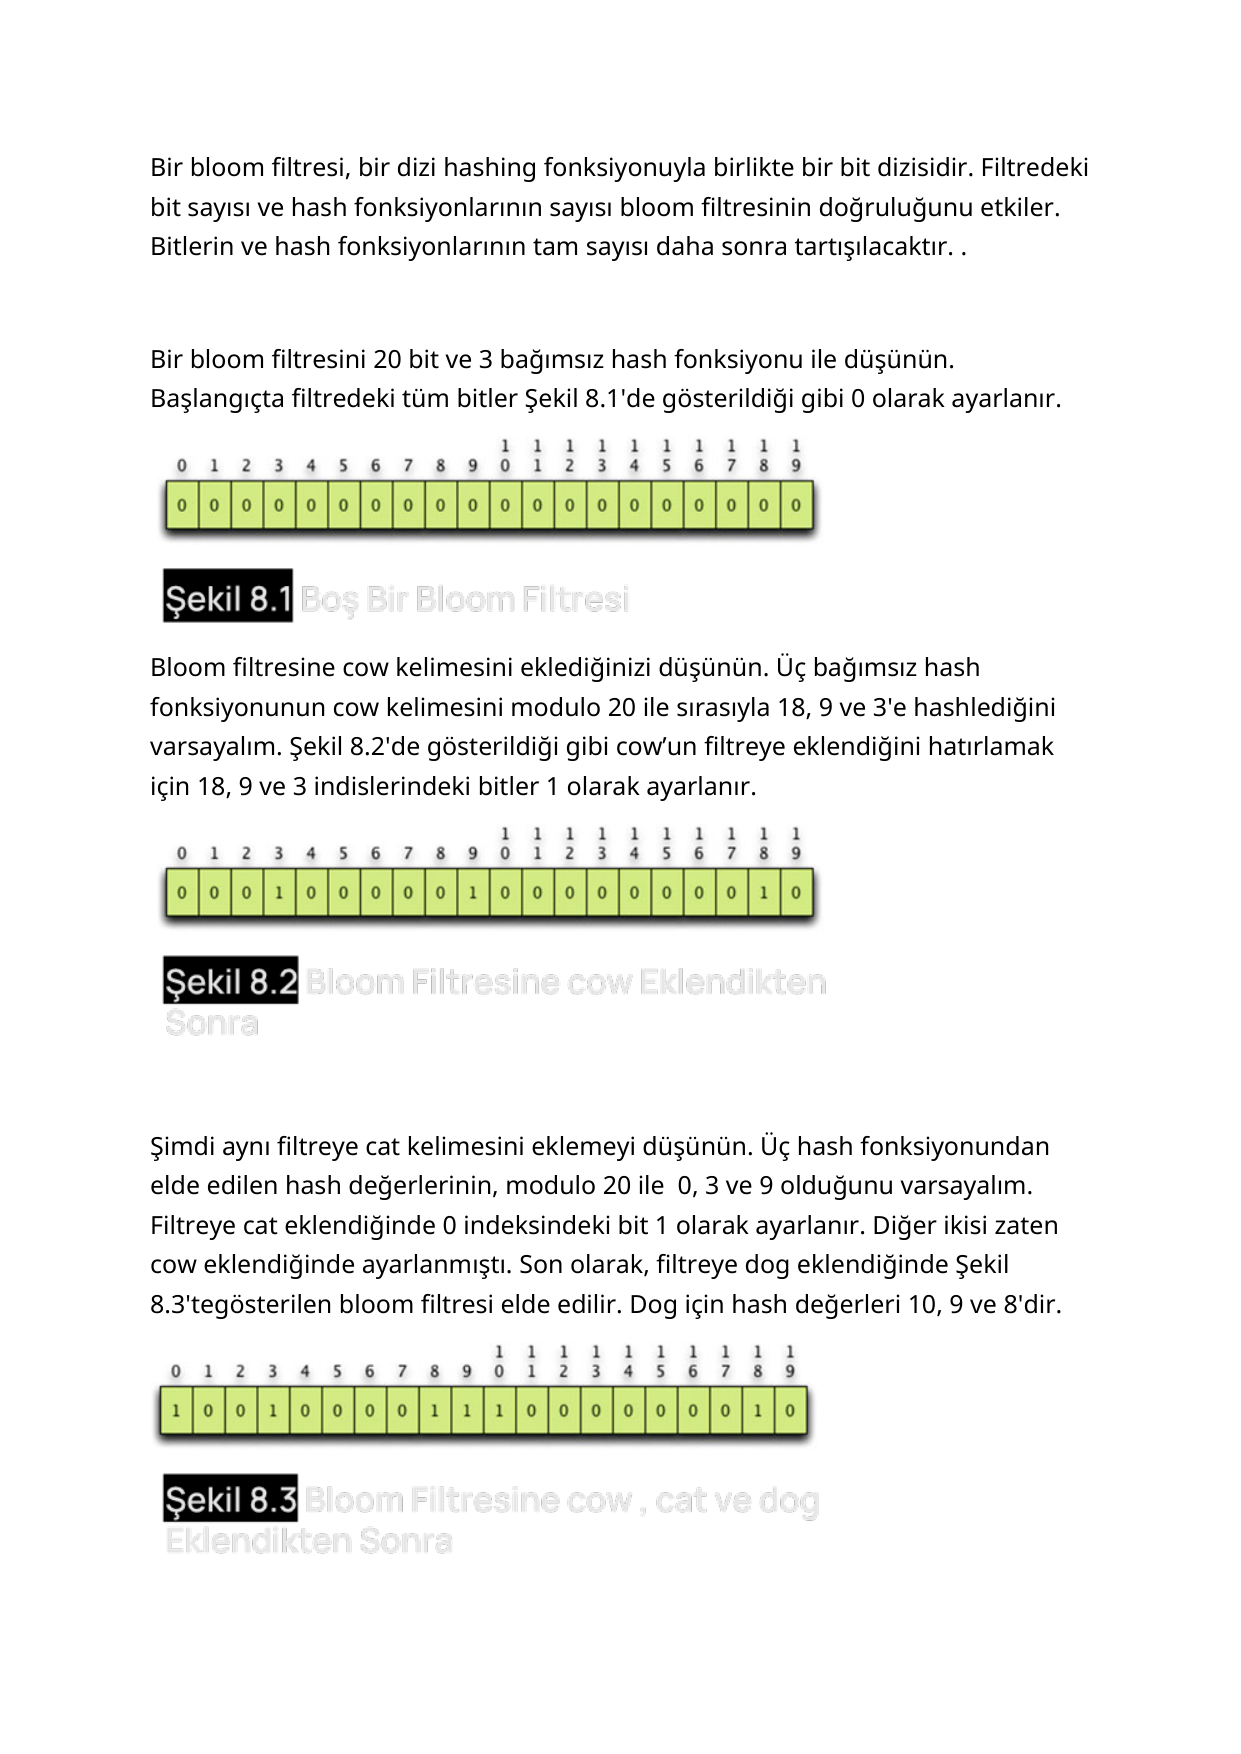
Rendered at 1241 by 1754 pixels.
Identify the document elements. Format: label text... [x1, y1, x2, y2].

picture [150, 1472, 837, 1569]
text Bir bloom filtresini 20 bit ve 3 bağımsız hash fonksiyonu ile düşünün. Başlangıçta filtredeki tüm bitler Şekil 8.1'de gösterildiği gibi 0 olarak ayarlanır. [150, 341, 1090, 415]
picture [150, 566, 827, 628]
text Bloom filtresine cow kelimesini eklediğinizi düşünün. Üç bağımsız hash fonksiyonunun cow kelimesini modulo 20 ile sırasıyla 18, 9 ve 3'e hashlediğini varsayalım. Şekil 8.2'de gösterildiği gibi cow’un filtreye eklendiğini hatırlamak için 18, 9 ve 3 indislerindeki bitler 1 olarak ayarlanır. [150, 650, 1090, 802]
text Bir bloom filtresi, bir dizi hashing fonksiyonuyla birlikte bir bit dizisidir. Filtredeki bit sayısı ve hash fonksiyonlarının sayısı bloom filtresinin doğruluğunu etkiler. Bitlerin ve hash fonksiyonlarının tam sayısı daha sonra tartışılacaktır. . [150, 150, 1090, 263]
picture [156, 824, 824, 932]
picture [156, 436, 824, 545]
picture [150, 1342, 818, 1450]
picture [150, 953, 863, 1051]
text Şimdi aynı filtreye cat kelimesini eklemeyi düşünün. Üç hash fonksiyonundan elde edilen hash değerlerinin, modulo 20 ile 0, 3 ve 9 olduğunu varsayalım. Filtreye cat eklendiğinde 0 indeksindeki bit 1 olarak ayarlanır. Diğer ikisi zaten cow eklendiğinde ayarlanmıştı. Son olarak, filtreye dog eklendiğinde Şekil 8.3'tegösterilen bloom filtresi elde edilir. Dog için hash değerleri 10, 9 ve 8'dir. [150, 1128, 1090, 1320]
